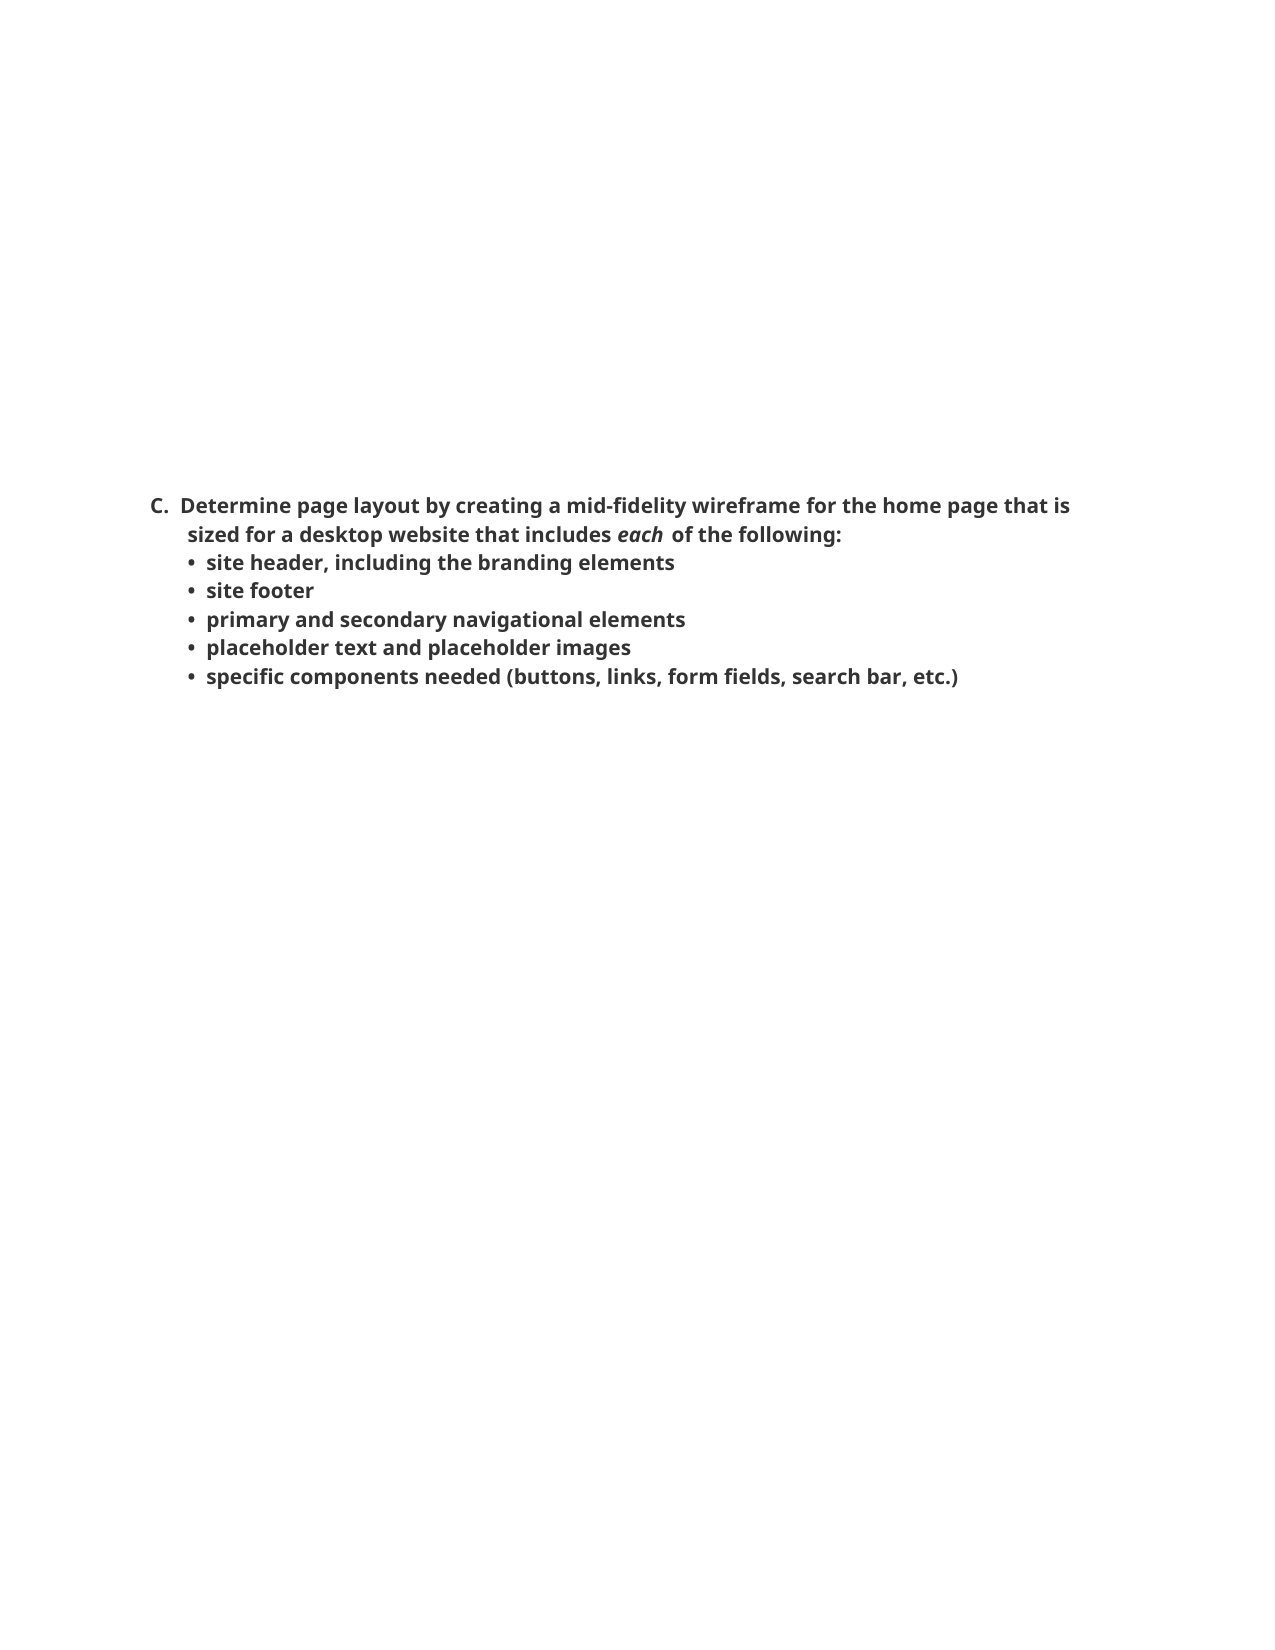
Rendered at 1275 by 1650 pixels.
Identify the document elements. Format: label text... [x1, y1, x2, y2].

text • site header, including the branding elements [187, 548, 1125, 577]
text • placeholder text and placeholder images [187, 633, 1125, 662]
text • site footer [187, 577, 1125, 605]
text C. Determine page layout by creating a mid-fidelity wireframe for the home page that is sized for a desktop website that includes each of the following: [150, 491, 1125, 548]
text • specific components needed (buttons, links, form fields, search bar, etc.) [187, 662, 1125, 690]
text • primary and secondary navigational elements [187, 605, 1125, 633]
